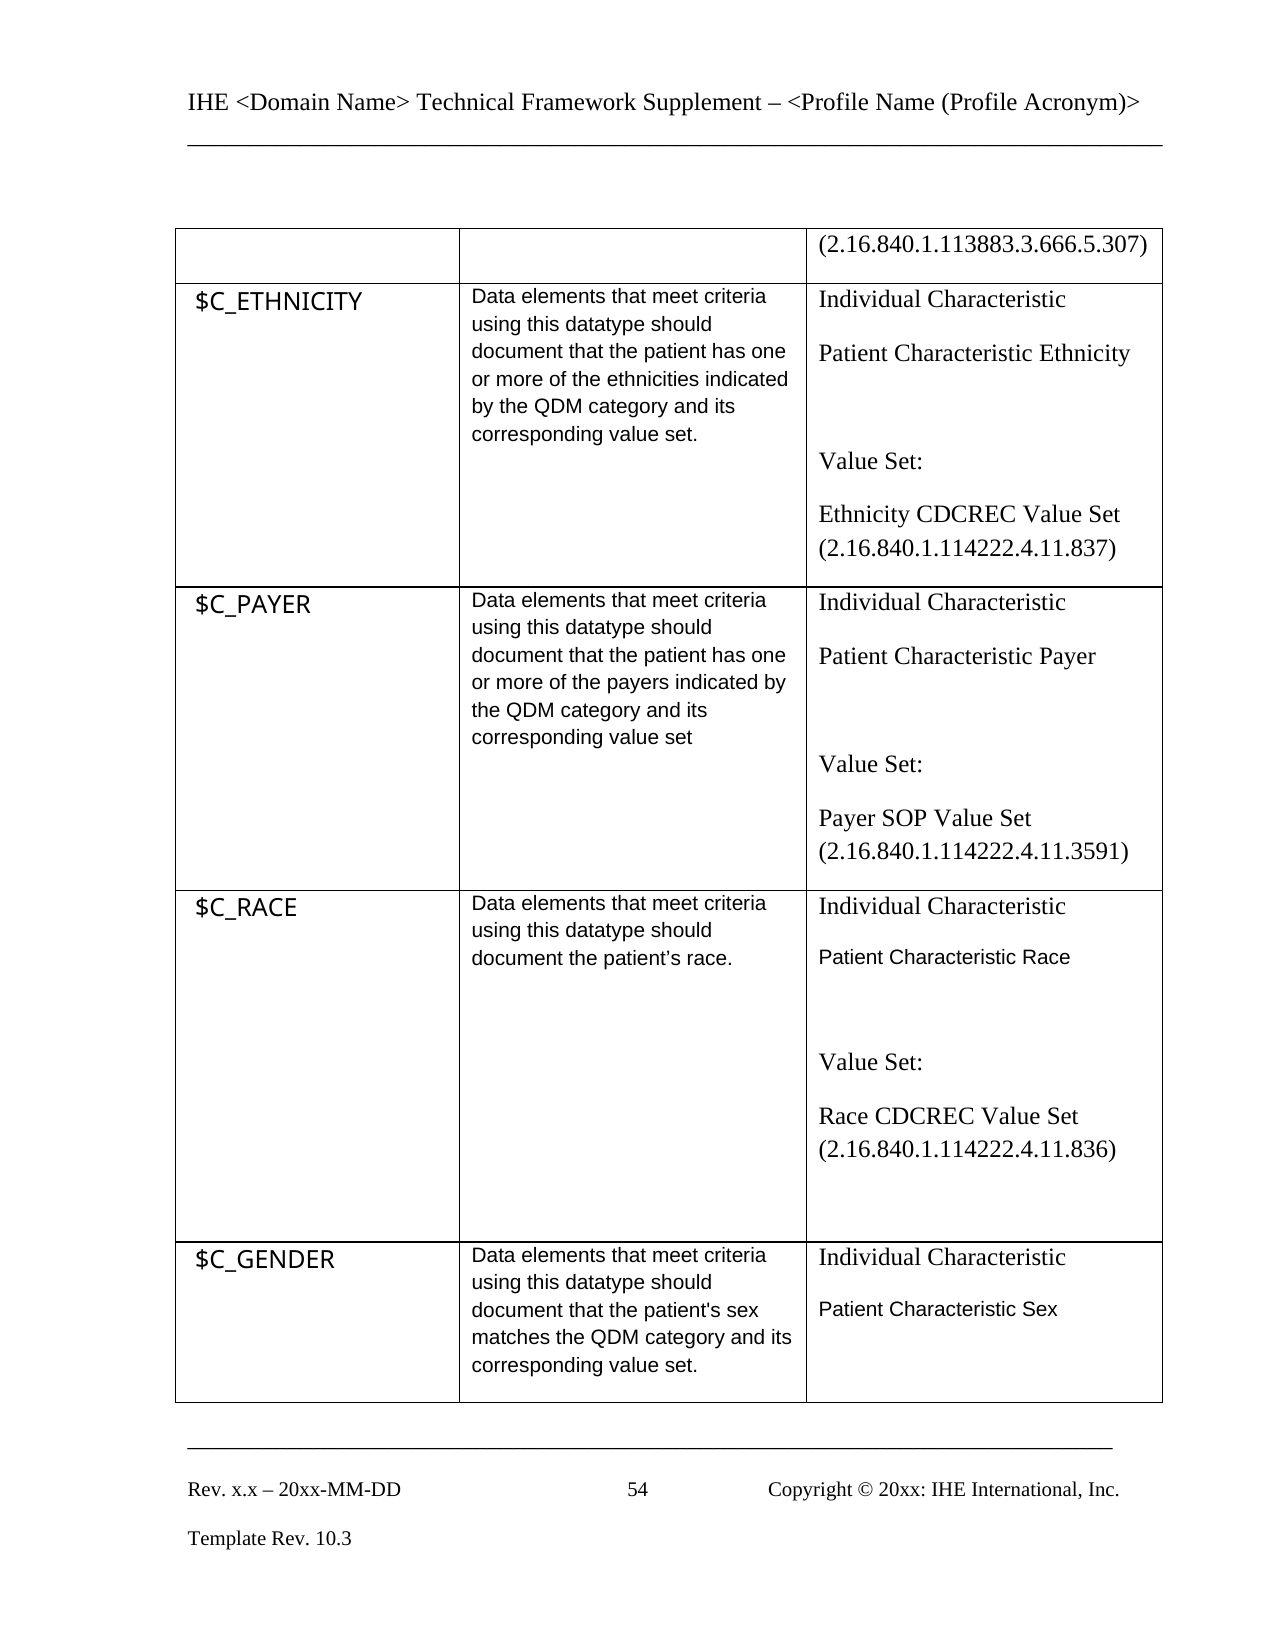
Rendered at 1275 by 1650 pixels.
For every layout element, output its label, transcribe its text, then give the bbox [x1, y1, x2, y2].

table_cell Data elements that meet criteria using this datatype should document that the patient has one or more of the payers indicated by the QDM category and its corresponding value set [460, 588, 806, 890]
table_cell $C_PAYER [176, 588, 459, 890]
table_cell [807, 1243, 1162, 1402]
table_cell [460, 229, 806, 283]
table_cell $C_RACE [176, 891, 459, 1241]
table_cell Data elements that meet criteria using this datatype should document that the patient has one or more of the ethnicities indicated by the QDM category and its corresponding value set. [460, 284, 806, 586]
table_cell $C_ETHNICITY [176, 284, 459, 586]
table_cell Individual Characteristic Patient Characteristic Ethnicity Value Set: Ethnicity CDCREC Value Set (2.16.840.1.114222.4.11.837) [807, 284, 1162, 586]
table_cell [460, 1243, 806, 1402]
table_cell Individual Characteristic Patient Characteristic Race Value Set: Race CDCREC Value Set (2.16.840.1.114222.4.11.836) [807, 891, 1162, 1241]
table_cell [176, 229, 459, 283]
table_cell $C_GENDER [176, 1243, 459, 1402]
table_cell Data elements that meet criteria using this datatype should document the patient’s race. [460, 891, 806, 1241]
table_cell Individual Characteristic Patient Characteristic Payer Value Set: Payer SOP Value Set (2.16.840.1.114222.4.11.3591) [807, 588, 1162, 890]
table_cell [807, 229, 1162, 283]
